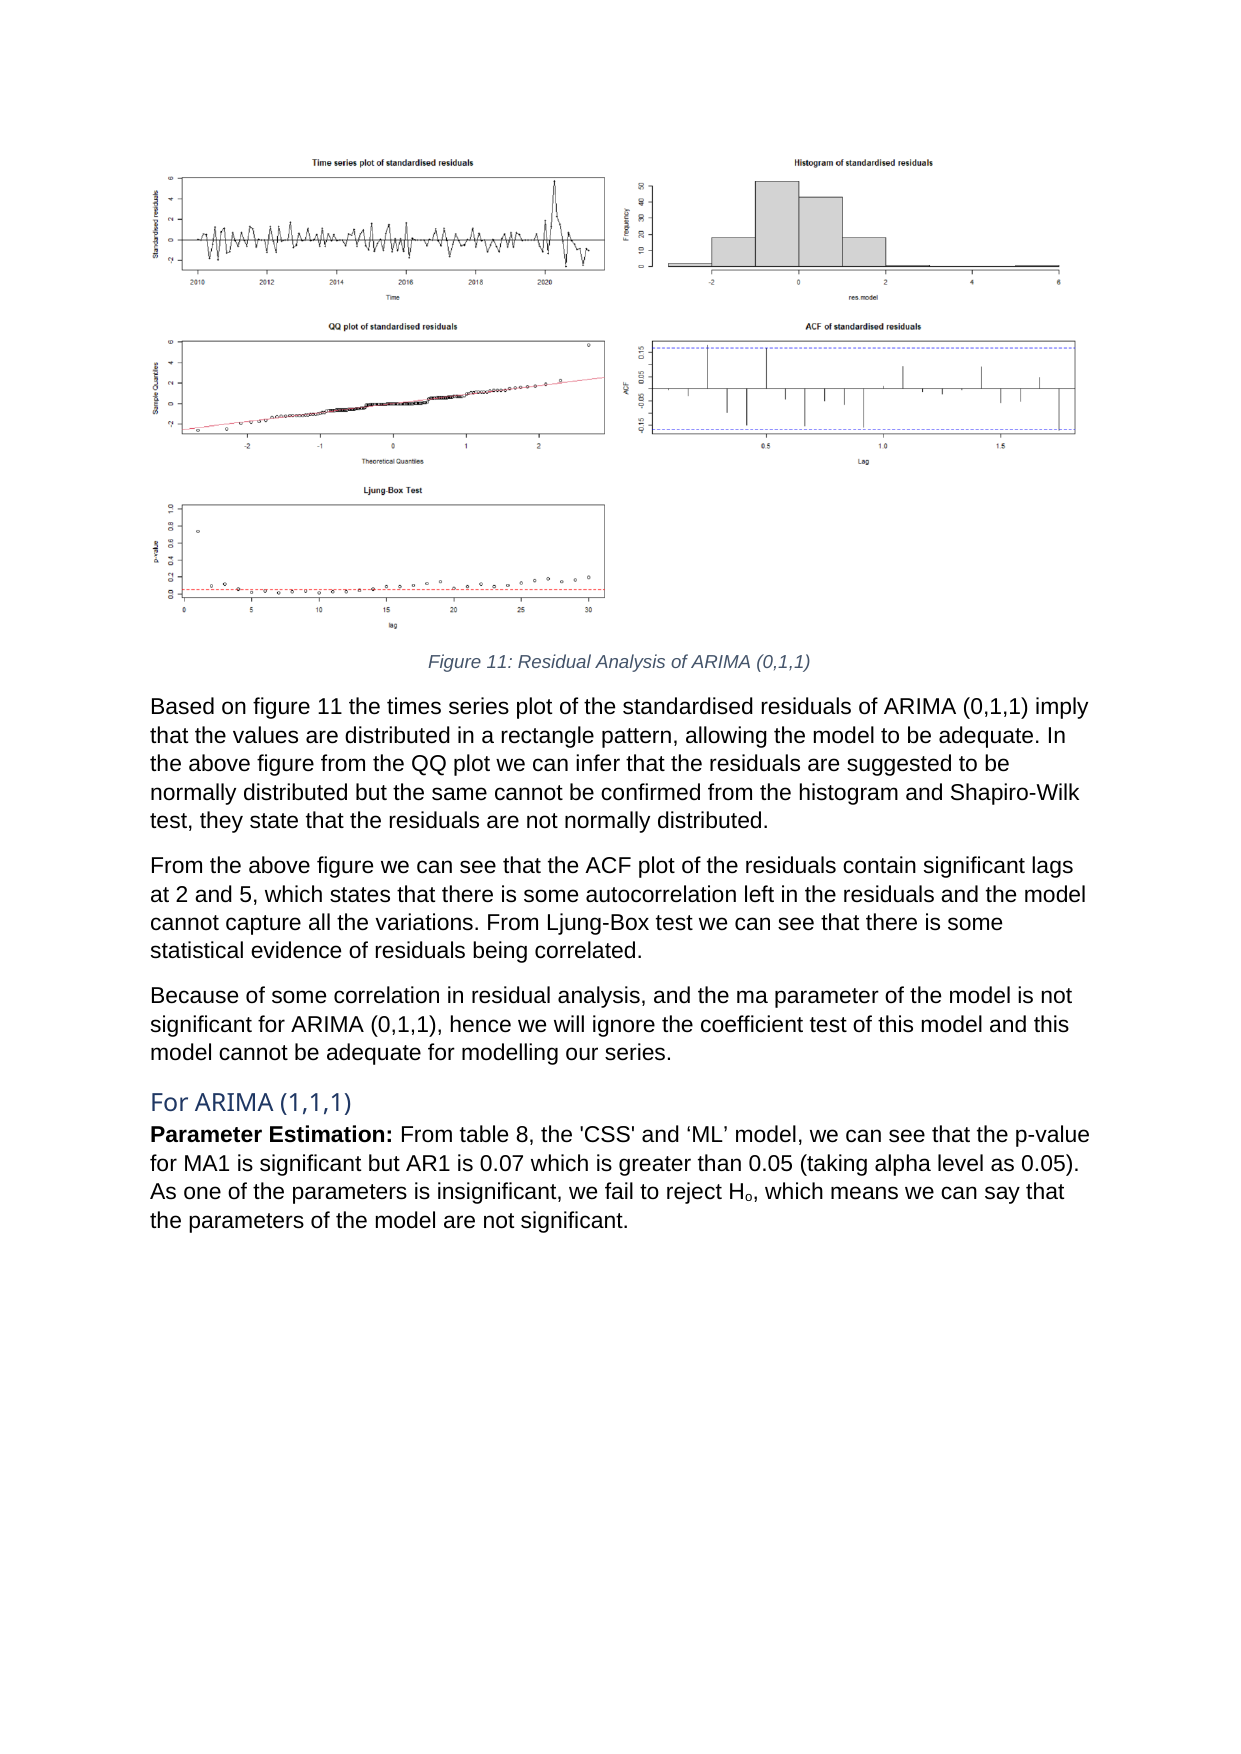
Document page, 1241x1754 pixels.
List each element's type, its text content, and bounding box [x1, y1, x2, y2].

text Figure 11: Residual Analysis of ARIMA (0,1,1) [150, 651, 1090, 672]
text Based on figure 11 the times series plot of the standardised residuals of ARIMA (0,1,1) imply that the values are distributed in a rectangle pattern, allowing the model to be adequate. In the above figure from the QQ plot we can infer that the residuals are suggested to be normally distributed but the same cannot be confirmed from the histogram and Shapiro-Wilk test, they state that the residuals are not normally distributed. [150, 693, 1090, 833]
text Parameter Estimation: From table 8, the 'CSS' and ‘ML’ model, we can see that the p-value for MA1 is significant but AR1 is 0.07 which is greater than 0.05 (taking alpha level as 0.05). As one of the parameters is insignificant, we fail to reject Ho, which means we can say that the parameters of the model are not significant. [150, 1121, 1090, 1233]
picture [150, 150, 1091, 632]
text From the above figure we can see that the ACF plot of the residuals contain significant lags at 2 and 5, which states that there is some autocorrelation left in the residuals and the model cannot capture all the variations. From Ljung-Box test we can see that there is some statistical evidence of residuals being correlated. [150, 852, 1090, 964]
text Because of some correlation in residual analysis, and the ma parameter of the model is not significant for ARIMA (0,1,1), hence we will ignore the coefficient test of this model and this model cannot be adequate for modelling our series. [150, 982, 1090, 1066]
subtitle For ARIMA (1,1,1) [150, 1084, 1090, 1118]
